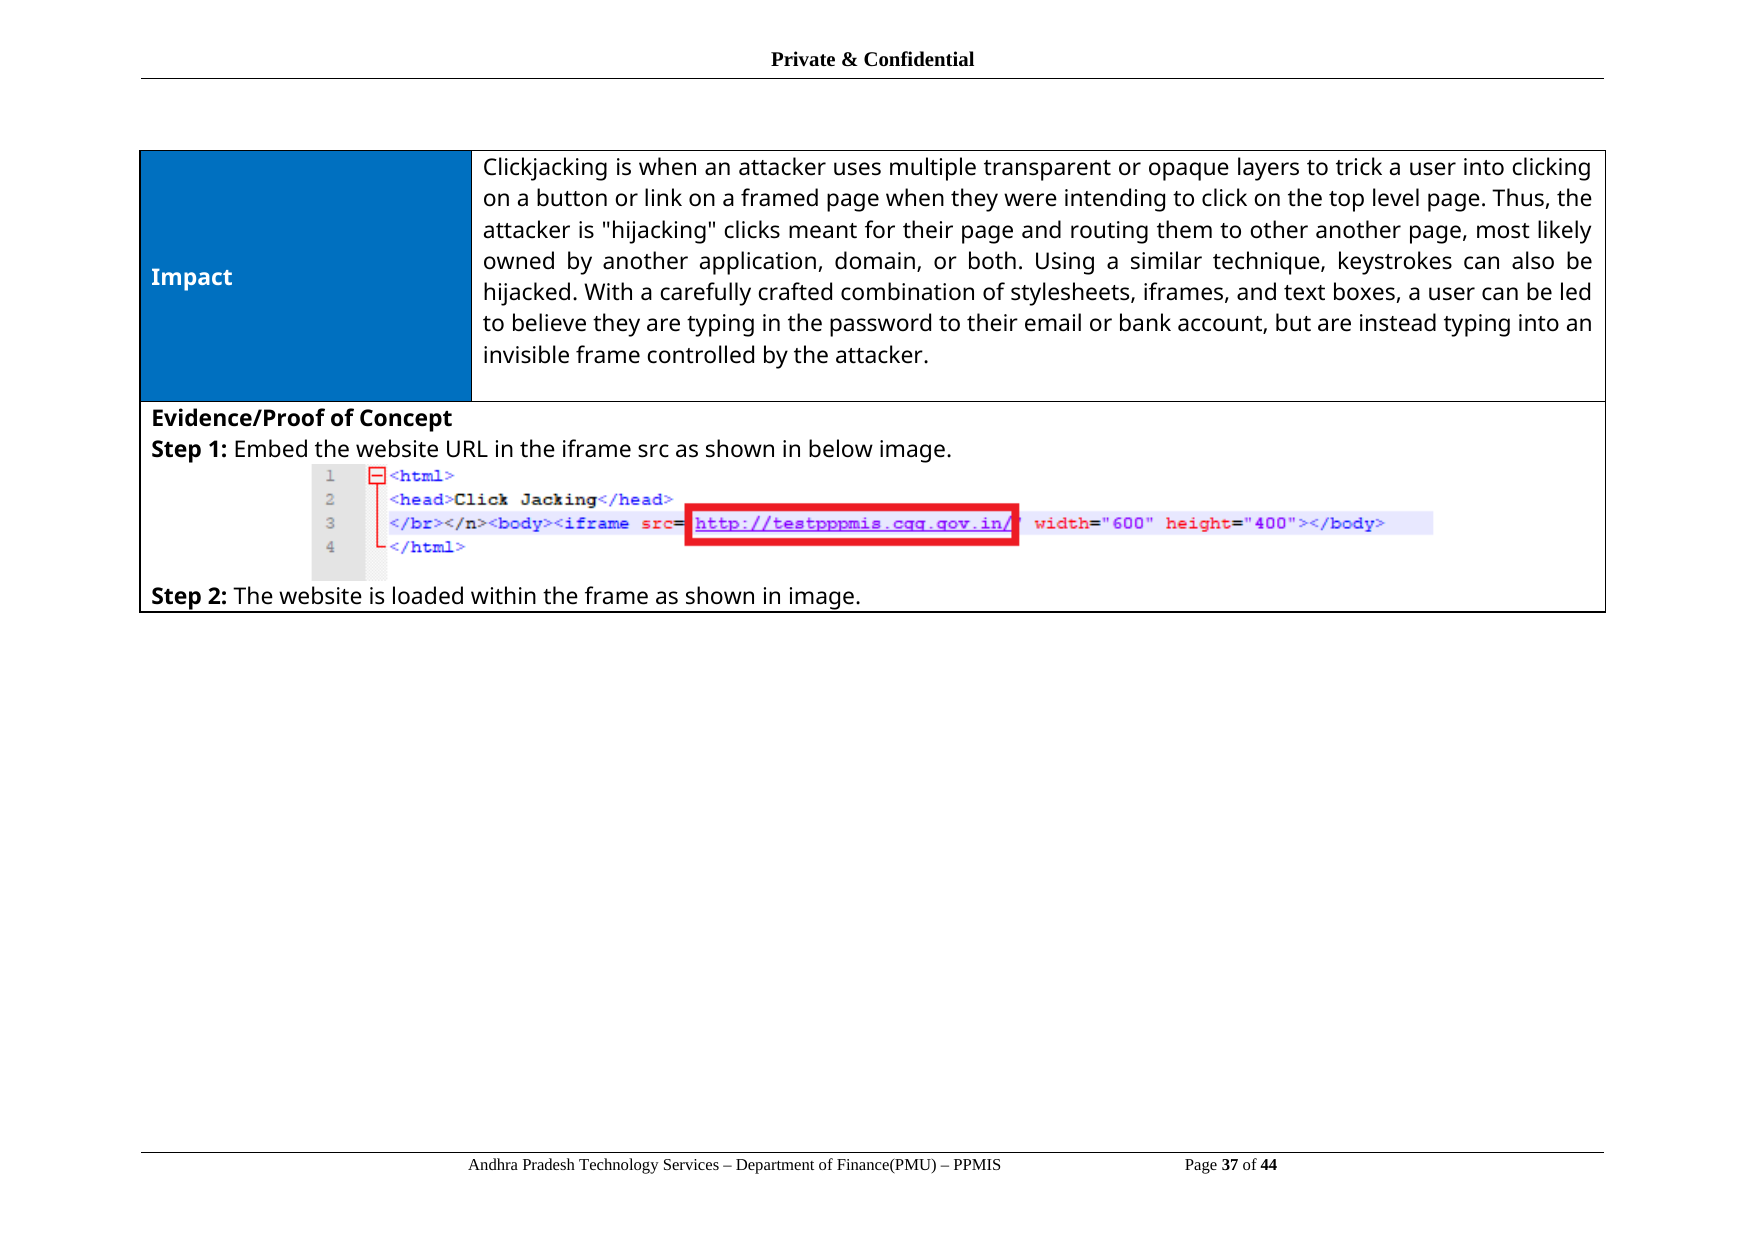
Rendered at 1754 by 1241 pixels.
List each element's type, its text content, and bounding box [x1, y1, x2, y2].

table_cell Clickjacking is when an attacker uses multiple transparent or opaque layers to trick a user into clicking on a button or link on a framed page when they were intending to click on the top level page. Thus, the attacker is "hijacking" clicks meant for their page and routing them to other another page, most likely owned by another application, domain, or both. Using a similar technique, keystrokes can also be hijacked. With a carefully crafted combination of stylesheets, iframes, and text boxes, a user can be led to believe they are typing in the password to their email or bank account, but are instead typing into an invisible frame controlled by the attacker. [472, 151, 1605, 401]
picture [311, 464, 1434, 581]
table_cell Impact [141, 151, 471, 401]
table_cell Evidence/Proof of Concept Step 1: Embed the website URL in the iframe src as shown in below image. Step 2: The website is loaded within the frame as shown in image. [141, 402, 1605, 611]
